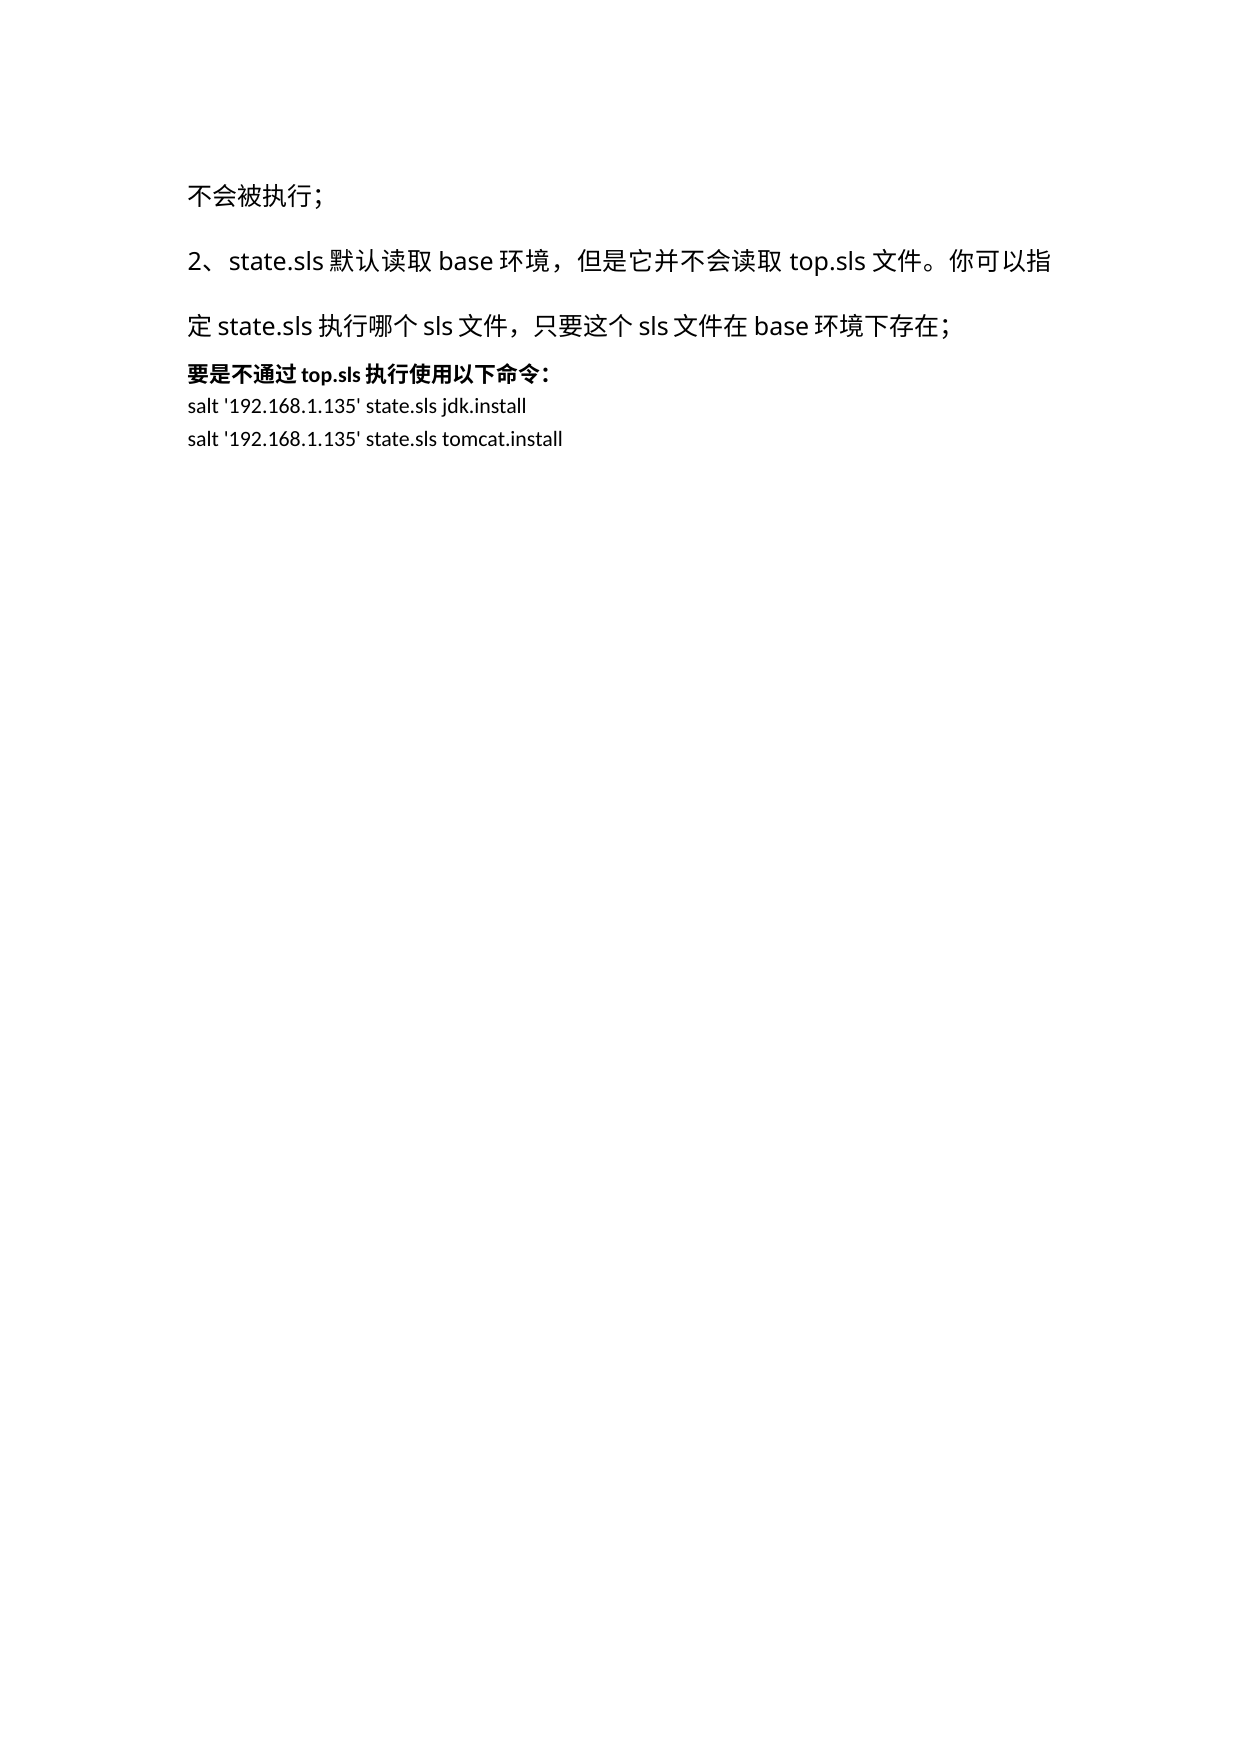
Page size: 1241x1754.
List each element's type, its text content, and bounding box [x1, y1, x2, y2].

text 要是不通过top.sls执行使用以下命令： [187, 357, 1053, 389]
text salt '192.168.1.135' state.sls tomcat.install [187, 422, 1053, 454]
text salt '192.168.1.135' state.sls jdk.install [187, 389, 1053, 422]
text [187, 162, 1053, 227]
text 2、state.sls默认读取base环境，但是它并不会读取top.sls文件。你可以指定state.sls执行哪个sls文件，只要这个sls文件在base环境下存在； [187, 227, 1053, 357]
